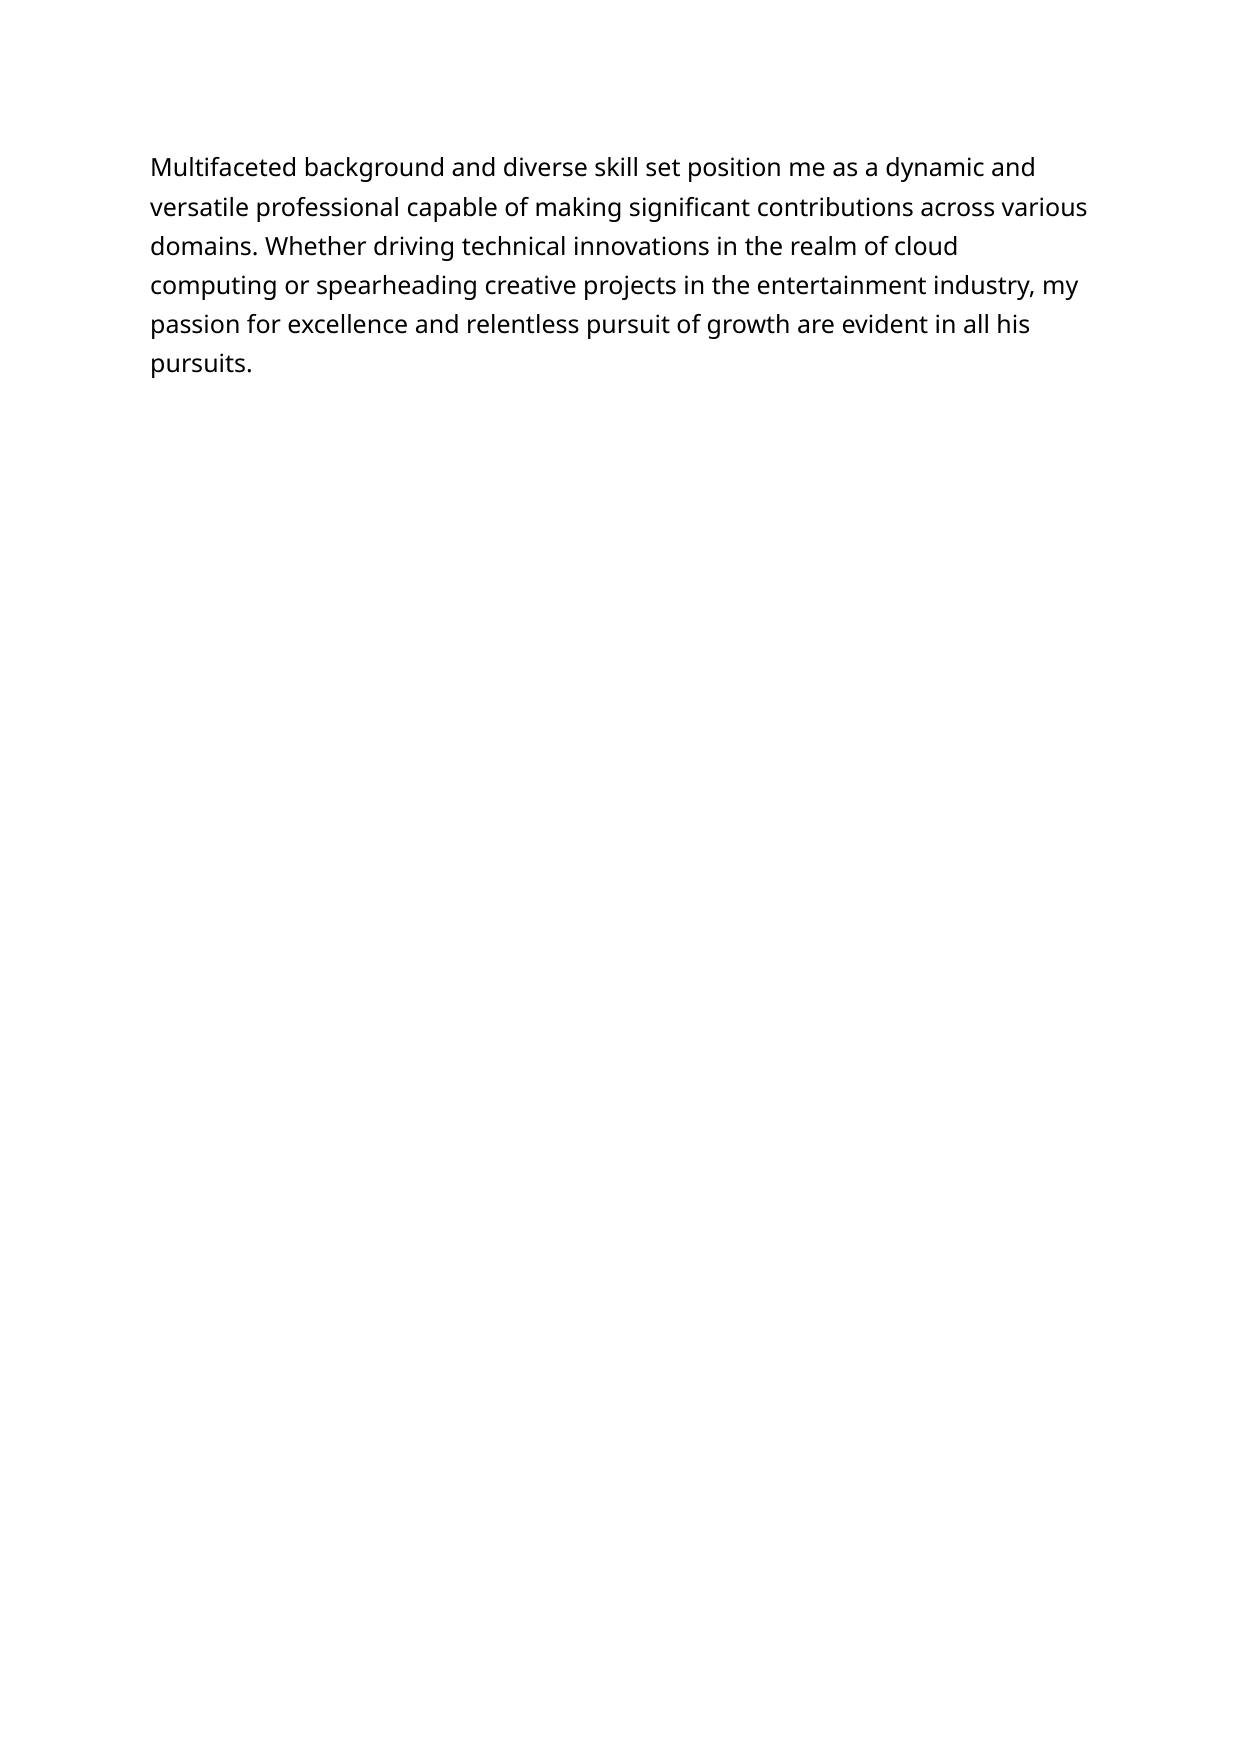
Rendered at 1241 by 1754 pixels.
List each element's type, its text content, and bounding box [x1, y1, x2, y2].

text Multifaceted background and diverse skill set position me as a dynamic and versatile professional capable of making significant contributions across various domains. Whether driving technical innovations in the realm of cloud computing or spearheading creative projects in the entertainment industry, my passion for excellence and relentless pursuit of growth are evident in all his pursuits. [150, 150, 1090, 380]
